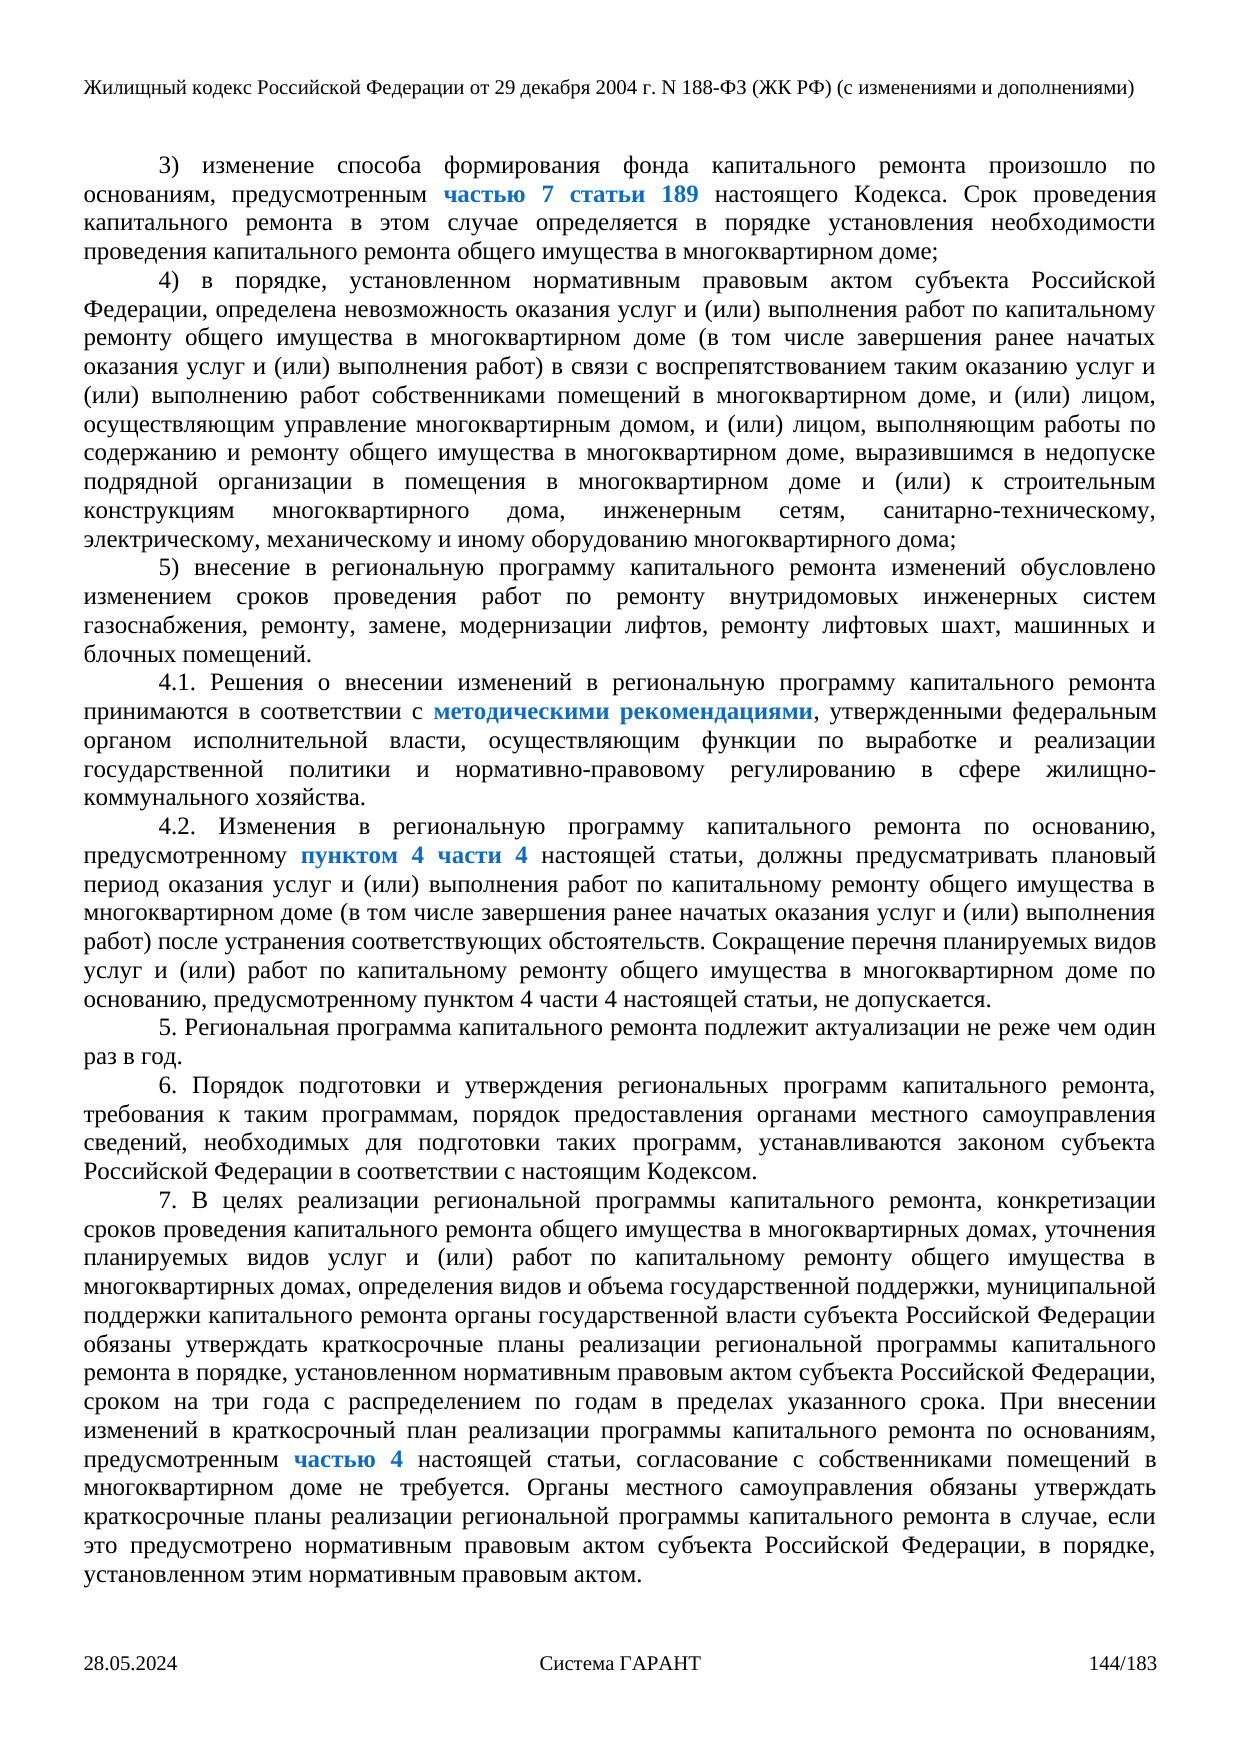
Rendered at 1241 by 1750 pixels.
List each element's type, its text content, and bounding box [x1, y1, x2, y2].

text 4.1. Решения о внесении изменений в региональную программу капитального ремонта принимаются в соответствии с методическими рекомендациями, утвержденными федеральным органом исполнительной власти, осуществляющим функции по выработке и реализации государственной политики и нормативно-правовому регулированию в сфере жилищно-коммунального хозяйства. [83, 667, 1157, 811]
text 6. Порядок подготовки и утверждения региональных программ капитального ремонта, требования к таким программам, порядок предоставления органами местного самоуправления сведений, необходимых для подготовки таких программ, устанавливаются законом субъекта Российской Федерации в соответствии с настоящим Кодексом. [83, 1070, 1157, 1185]
text 4) в порядке, установленном нормативным правовым актом субъекта Российской Федерации, определена невозможность оказания услуг и (или) выполнения работ по капитальному ремонту общего имущества в многоквартирном доме (в том числе завершения ранее начатых оказания услуг и (или) выполнения работ) в связи с воспрепятствованием таким оказанию услуг и (или) выполнению работ собственниками помещений в многоквартирном доме, и (или) лицом, осуществляющим управление многоквартирным домом, и (или) лицом, выполняющим работы по содержанию и ремонту общего имущества в многоквартирном доме, выразившимся в недопуске подрядной организации в помещения в многоквартирном доме и (или) к строительным конструкциям многоквартирного дома, инженерным сетям, санитарно-техническому, электрическому, механическому и иному оборудованию многоквартирного дома; [83, 265, 1157, 552]
text 5) внесение в региональную программу капитального ремонта изменений обусловлено изменением сроков проведения работ по ремонту внутридомовых инженерных систем газоснабжения, ремонту, замене, модернизации лифтов, ремонту лифтовых шахт, машинных и блочных помещений. [83, 552, 1157, 667]
text 5. Региональная программа капитального ремонта подлежит актуализации не реже чем один раз в год. [83, 1012, 1157, 1070]
text 3) изменение способа формирования фонда капитального ремонта произошло по основаниям, предусмотренным частью 7 статьи 189 настоящего Кодекса. Срок проведения капитального ремонта в этом случае определяется в порядке установления необходимости проведения капитального ремонта общего имущества в многоквартирном доме; [83, 150, 1157, 265]
text 4.2. Изменения в региональную программу капитального ремонта по основанию, предусмотренному пунктом 4 части 4 настоящей статьи, должны предусматривать плановый период оказания услуг и (или) выполнения работ по капитальному ремонту общего имущества в многоквартирном доме (в том числе завершения ранее начатых оказания услуг и (или) выполнения работ) после устранения соответствующих обстоятельств. Сокращение перечня планируемых видов услуг и (или) работ по капитальному ремонту общего имущества в многоквартирном доме по основанию, предусмотренному пунктом 4 части 4 настоящей статьи, не допускается. [83, 811, 1157, 1012]
text 7. В целях реализации региональной программы капитального ремонта, конкретизации сроков проведения капитального ремонта общего имущества в многоквартирных домах, уточнения планируемых видов услуг и (или) работ по капитальному ремонту общего имущества в многоквартирных домах, определения видов и объема государственной поддержки, муниципальной поддержки капитального ремонта органы государственной власти субъекта Российской Федерации обязаны утверждать краткосрочные планы реализации региональной программы капитального ремонта в порядке, установленном нормативным правовым актом субъекта Российской Федерации, сроком на три года с распределением по годам в пределах указанного срока. При внесении изменений в краткосрочный план реализации программы капитального ремонта по основаниям, предусмотренным частью 4 настоящей статьи, согласование с собственниками помещений в многоквартирном доме не требуется. Органы местного самоуправления обязаны утверждать краткосрочные планы реализации региональной программы капитального ремонта в случае, если это предусмотрено нормативным правовым актом субъекта Российской Федерации, в порядке, установленном этим нормативным правовым актом. [83, 1185, 1157, 1587]
